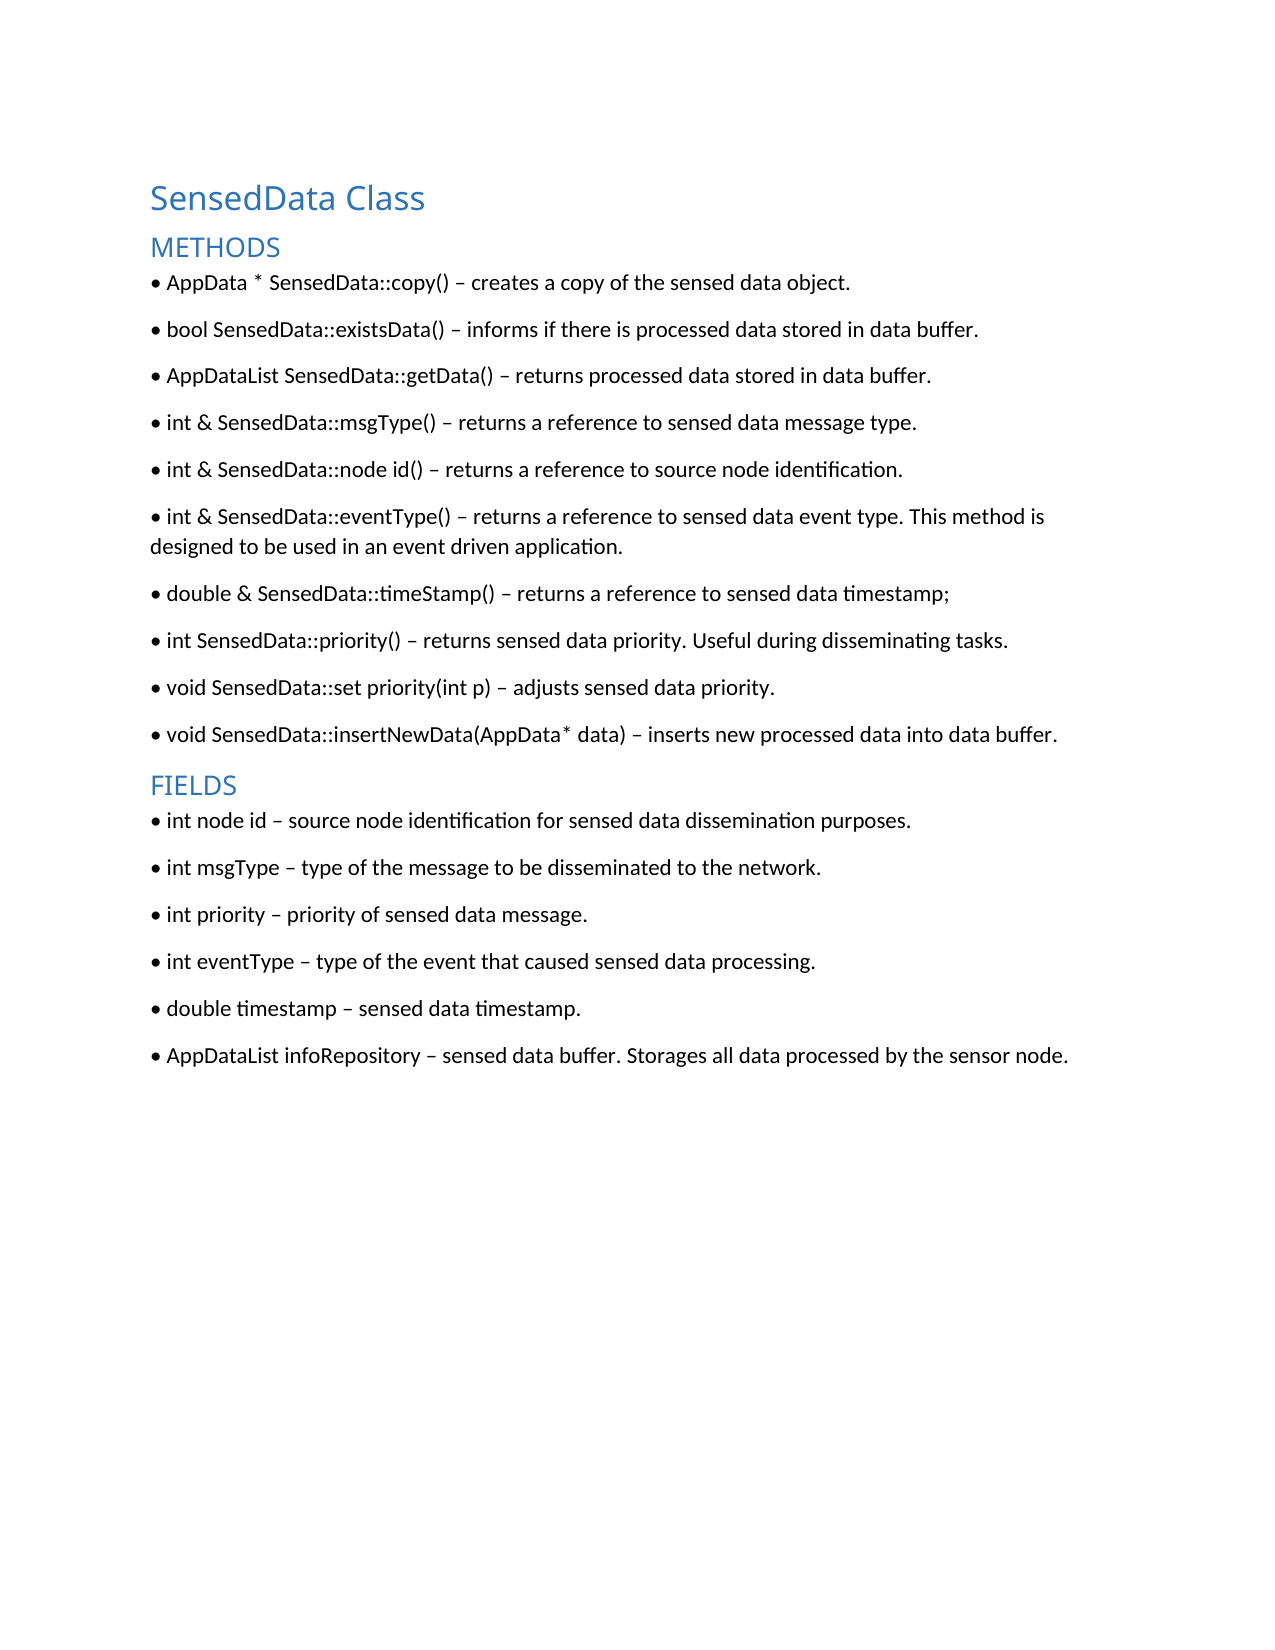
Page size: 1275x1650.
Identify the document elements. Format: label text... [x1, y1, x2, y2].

text • int node id – source node identiﬁcation for sensed data dissemination purposes. [150, 807, 1125, 835]
text • int & SensedData::eventType() – returns a reference to sensed data event type. This method is designed to be used in an event driven application. [150, 502, 1125, 561]
text • double timestamp – sensed data timestamp. [150, 994, 1125, 1022]
text • double & SensedData::timeStamp() – returns a reference to sensed data timestamp; [150, 579, 1125, 607]
text • int eventType – type of the event that caused sensed data processing. [150, 947, 1125, 975]
subtitle FIELDS [150, 767, 1125, 804]
text • AppData * SensedData::copy() – creates a copy of the sensed data object. [150, 268, 1125, 296]
subtitle SensedData Class [150, 175, 1125, 220]
text • bool SensedData::existsData() – informs if there is processed data stored in data buﬀer. [150, 315, 1125, 343]
text • AppDataList SensedData::getData() – returns processed data stored in data buﬀer. [150, 362, 1125, 390]
text • int SensedData::priority() – returns sensed data priority. Useful during disseminating tasks. [150, 626, 1125, 654]
text • int & SensedData::node id() – returns a reference to source node identiﬁcation. [150, 455, 1125, 483]
text • void SensedData::set priority(int p) – adjusts sensed data priority. [150, 673, 1125, 701]
text • void SensedData::insertNewData(AppData* data) – inserts new processed data into data buﬀer. [150, 720, 1125, 748]
text • int msgType – type of the message to be disseminated to the network. [150, 853, 1125, 882]
text • AppDataList infoRepository – sensed data buﬀer. Storages all data processed by the sensor node. [150, 1041, 1125, 1069]
text • int priority – priority of sensed data message. [150, 900, 1125, 928]
subtitle METHODS [150, 228, 1125, 265]
text • int & SensedData::msgType() – returns a reference to sensed data message type. [150, 408, 1125, 437]
